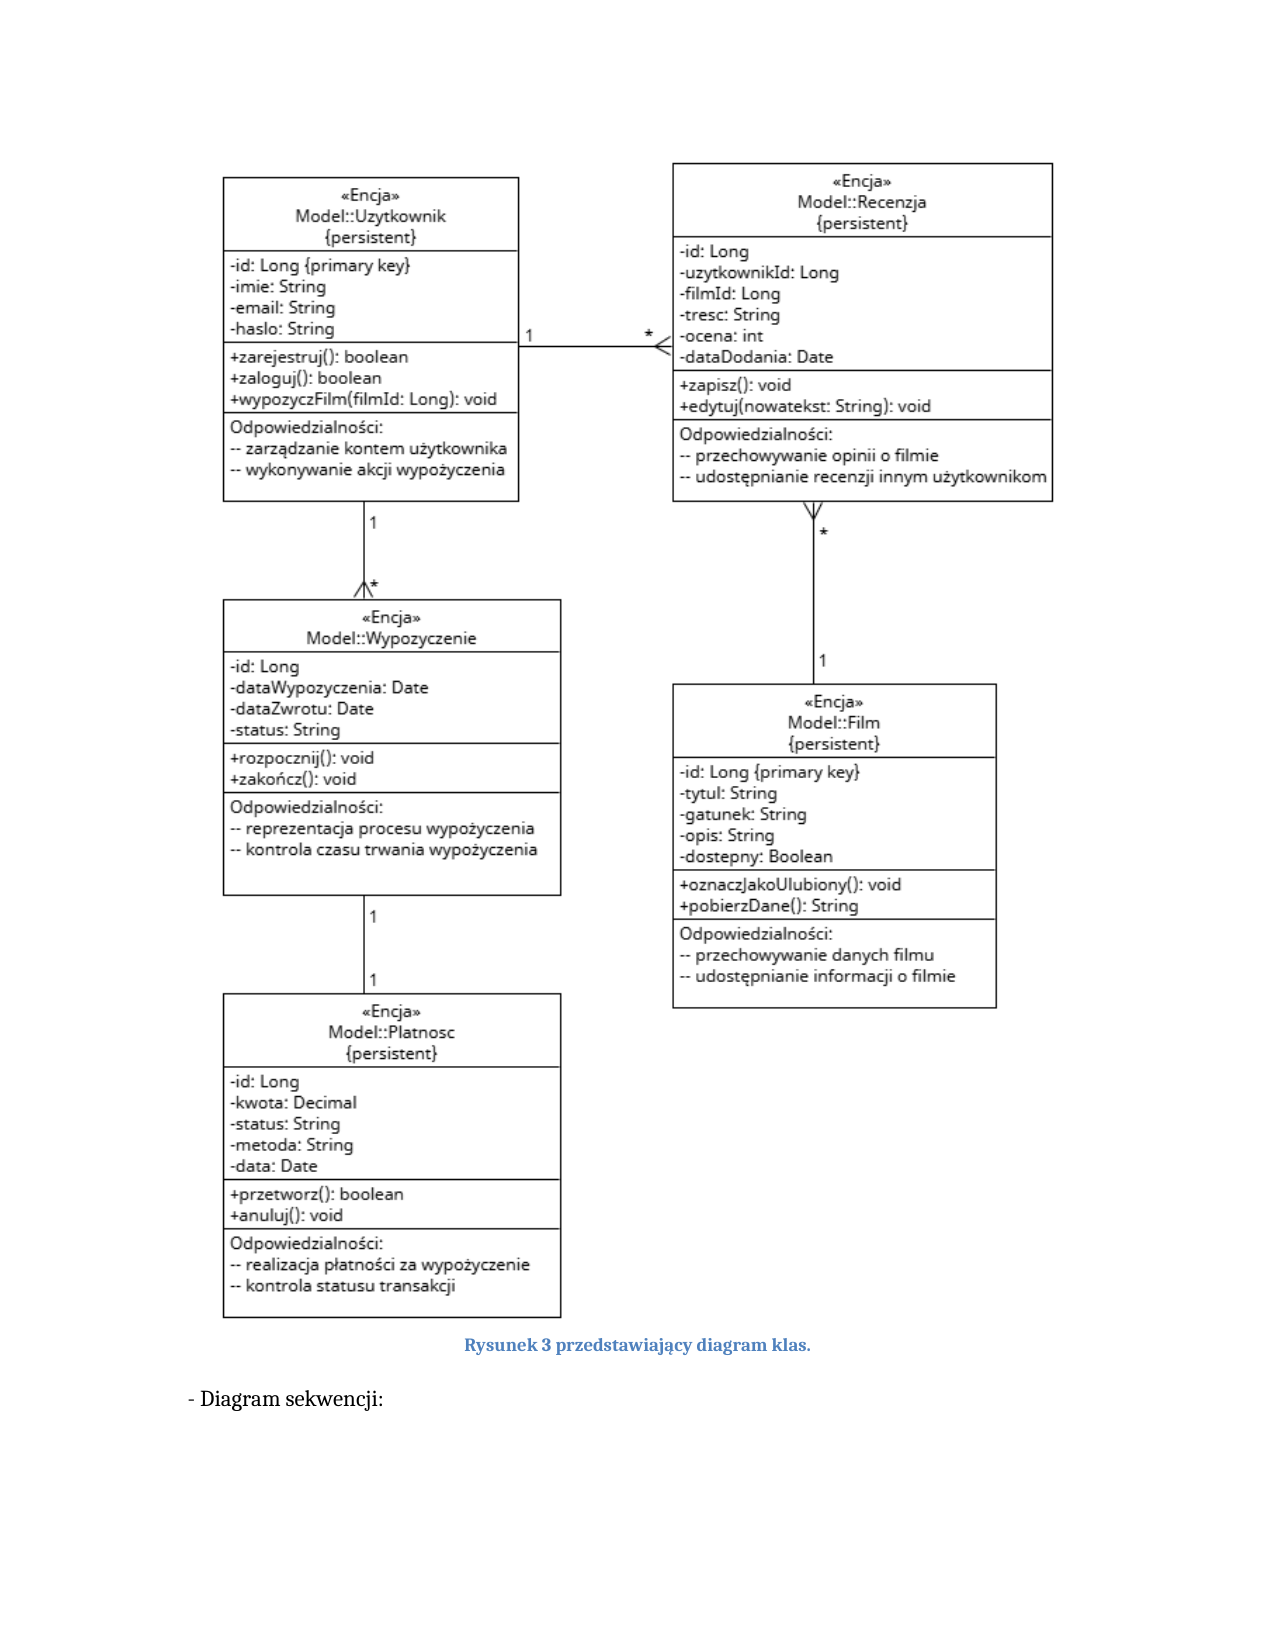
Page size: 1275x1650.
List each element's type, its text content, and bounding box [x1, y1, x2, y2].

text - Diagram sekwencji: [187, 1356, 1087, 1412]
text Rysunek 3 przedstawiający diagram klas. [187, 1334, 1087, 1356]
picture [209, 150, 1066, 1331]
